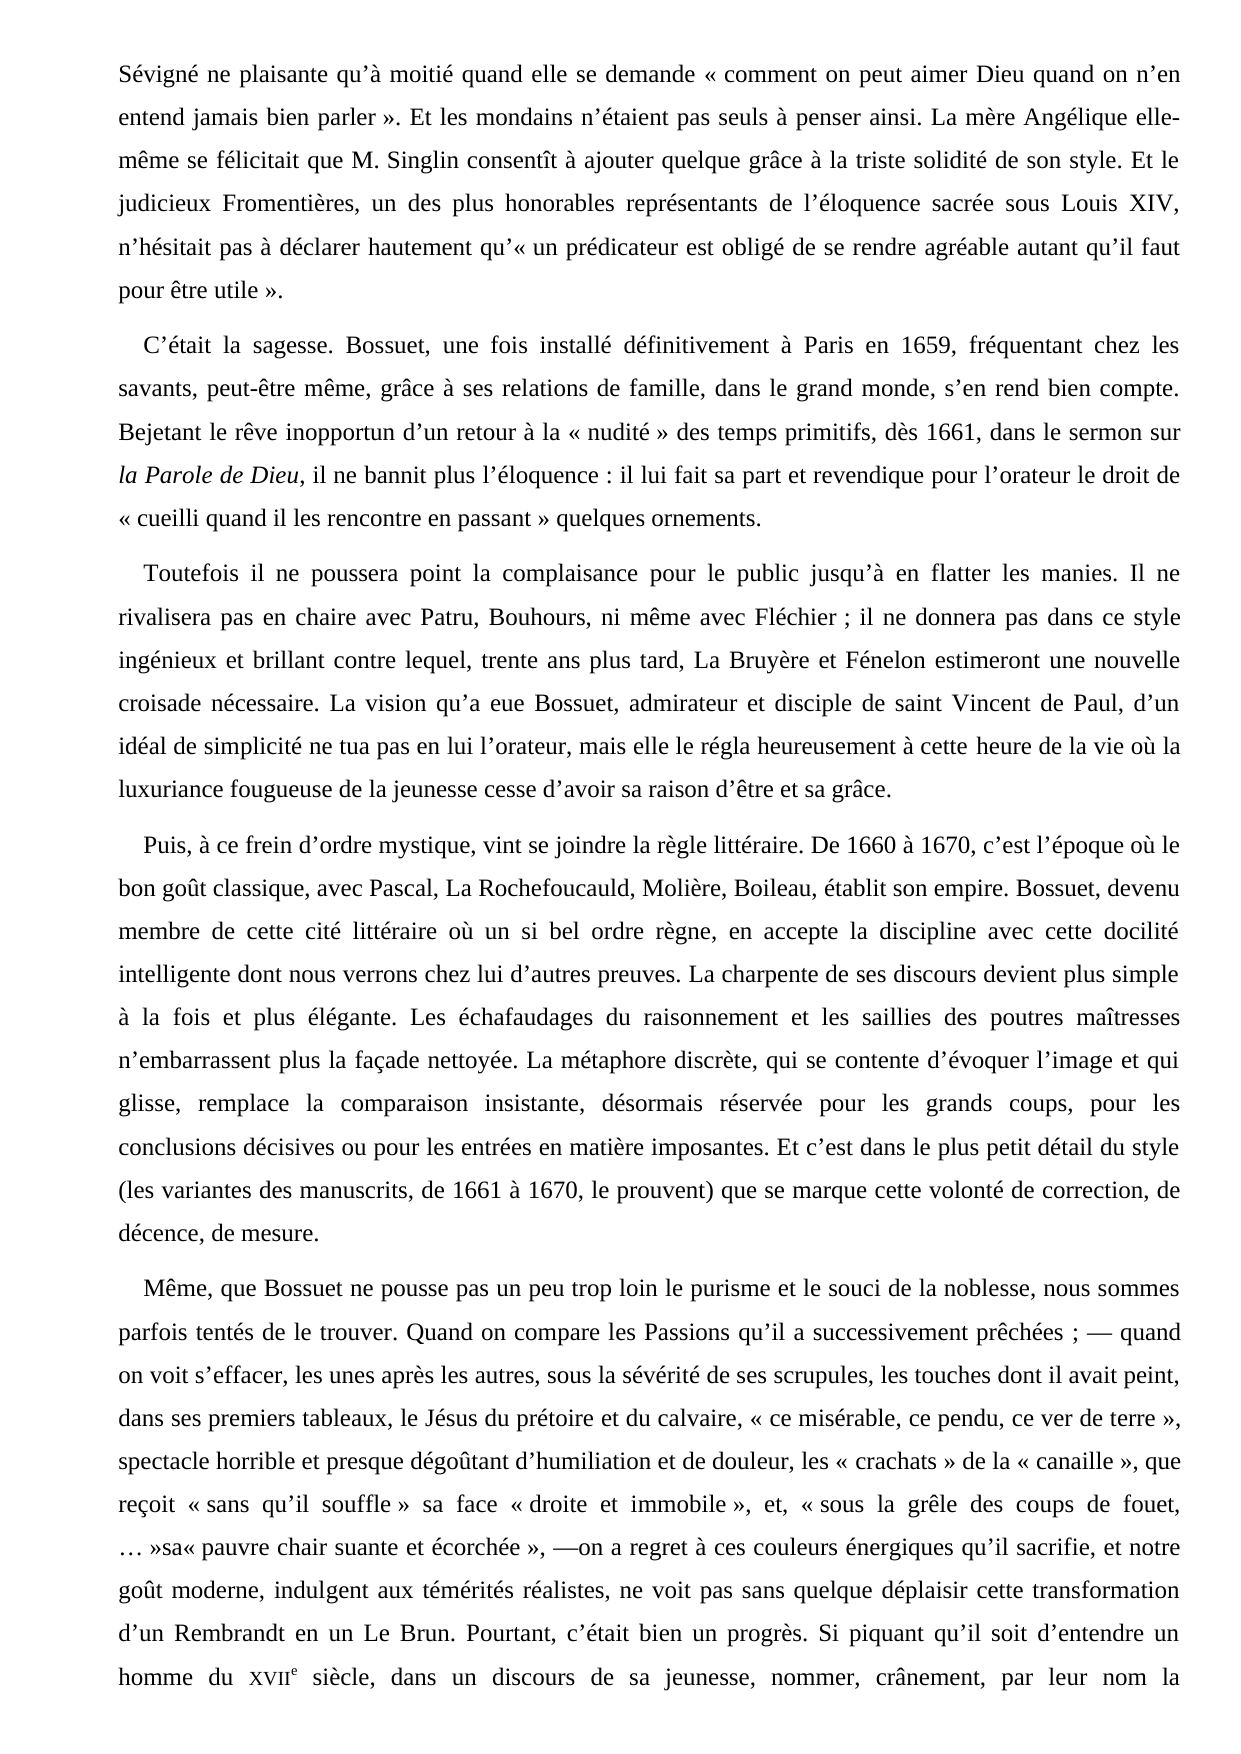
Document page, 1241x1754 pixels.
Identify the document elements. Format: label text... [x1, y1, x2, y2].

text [118, 1273, 1181, 1690]
text Toutefois il ne poussera point la complaisance pour le public jusqu’à en flatter les manies. Il ne rivalisera pas en chaire avec Patru, Bouhours, ni même avec Fléchier ; il ne donnera pas dans ce style ingénieux et brillant contre lequel, trente ans plus tard, La Bruyère et Fénelon estimeront une nouvelle croisade nécessaire. La vision qu’a eue Bossuet, admirateur et disciple de saint Vincent de Paul, d’un idéal de simplicité ne tua pas en lui l’orateur, mais elle le régla heureusement à cette heure de la vie où la luxuriance fougueuse de la jeunesse cesse d’avoir sa raison d’être et sa grâce. [118, 558, 1181, 803]
text C’était la sagesse. Bossuet, une fois installé définitivement à Paris en 1659, fréquentant chez les savants, peut-être même, grâce à ses relations de famille, dans le grand monde, s’en rend bien compte. Bejetant le rêve inopportun d’un retour à la « nudité » des temps primitifs, dès 1661, dans le sermon sur la Parole de Dieu, il ne bannit plus l’éloquence : il lui fait sa part et revendique pour l’orateur le droit de « cueilli quand il les rencontre en passant » quelques ornements. [118, 330, 1181, 532]
text Puis, à ce frein d’ordre mystique, vint se joindre la règle littéraire. De 1660 à 1670, c’est l’époque où le bon goût classique, avec Pascal, La Rochefoucauld, Molière, Boileau, établit son empire. Bossuet, devenu membre de cette cité littéraire où un si bel ordre règne, en accepte la discipline avec cette docilité intelligente dont nous verrons chez lui d’autres preuves. La charpente de ses discours devient plus simple à la fois et plus élégante. Les échafaudages du raisonnement et les saillies des poutres maîtresses n’embarrassent plus la façade nettoyée. La métaphore discrète, qui se contente d’évoquer l’image et qui glisse, remplace la comparaison insistante, désormais réservée pour les grands coups, pour les conclusions décisives ou pour les entrées en matière imposantes. Et c’est dans le plus petit détail du style (les variantes des manuscrits, de 1661 à 1670, le prouvent) que se marque cette volonté de correction, de décence, de mesure. [118, 830, 1181, 1247]
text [118, 59, 1181, 303]
